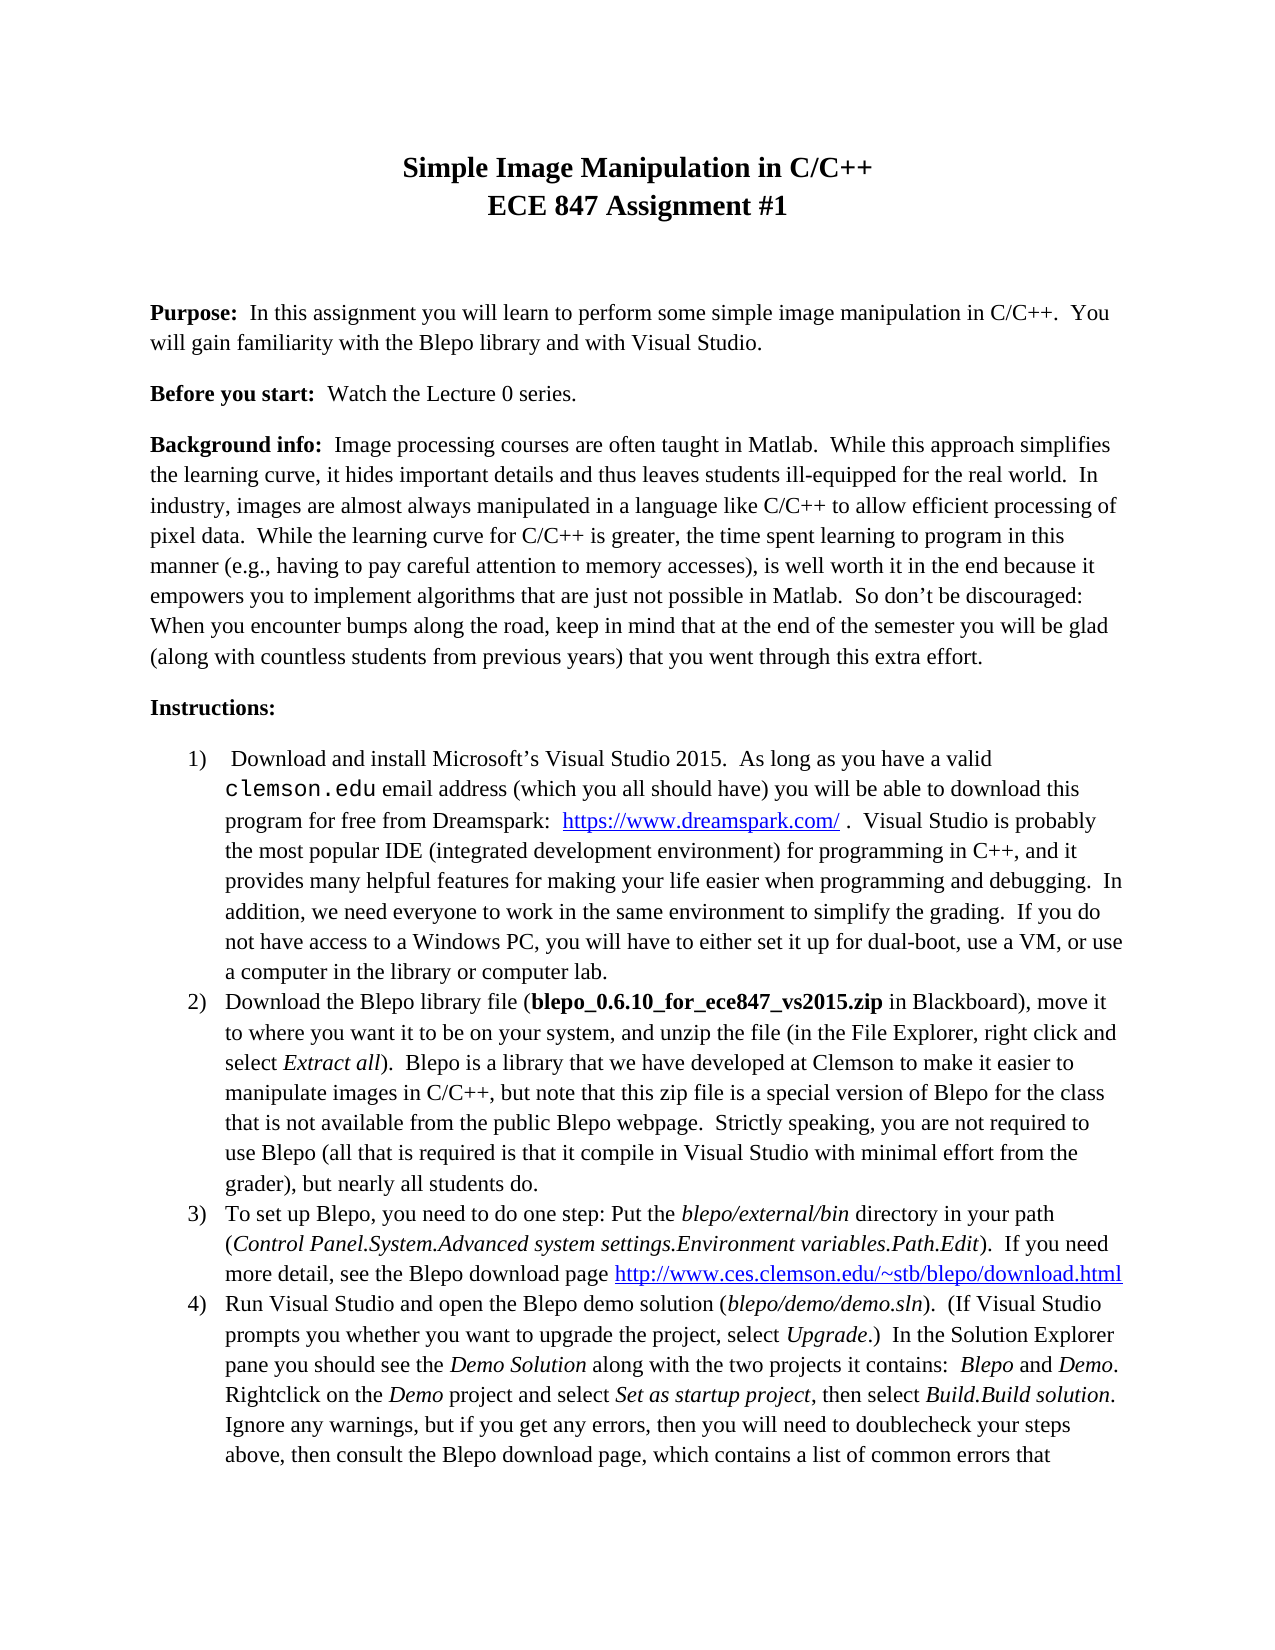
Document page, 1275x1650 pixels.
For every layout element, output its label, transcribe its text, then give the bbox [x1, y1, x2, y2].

text Background info: Image processing courses are often taught in Matlab. While this approach simplifies the learning curve, it hides important details and thus leaves students ill-equipped for the real world. In industry, images are almost always manipulated in a language like C/C++ to allow efficient processing of pixel data. While the learning curve for C/C++ is greater, the time spent learning to program in this manner (e.g., having to pay careful attention to memory accesses), is well worth it in the end because it empowers you to implement algorithms that are just not possible in Matlab. So don’t be discouraged: When you encounter bumps along the road, keep in mind that at the end of the semester you will be glad (along with countless students from previous years) that you went through this extra effort. [150, 431, 1125, 669]
list Download the Blepo library file (blepo_0.6.10_for_ece847_vs2015.zip in Blackboard), move it to where you want it to be on your system, and unzip the file (in the File Explorer, right click and select Extract all). Blepo is a library that we have developed at Clemson to make it easier to manipulate images in C/C++, but note that this zip file is a special version of Blepo for the class that is not available from the public Blepo webpage. Strictly speaking, you are not required to use Blepo (all that is required is that it compile in Visual Studio with minimal effort from the grader), but nearly all students do. [187, 988, 1125, 1196]
text Before you start: Watch the Lecture 0 series. [150, 380, 1125, 407]
text Instructions: [150, 694, 1125, 720]
text Purpose: In this assignment you will learn to perform some simple image manipulation in C/C++. You will gain familiarity with the Blepo library and with Visual Studio. [150, 299, 1125, 356]
list Download and install Microsoft’s Visual Studio 2015. As long as you have a valid clemson.edu email address (which you all should have) you will be able to download this program for free from Dreamspark: https://www.dreamspark.com/ . Visual Studio is probably the most popular IDE (integrated development environment) for programming in C++, and it provides many helpful features for making your life easier when programming and debugging. In addition, we need everyone to work in the same environment to simplify the grading. If you do not have access to a Windows PC, you will have to either set it up for dual-boot, use a VM, or use a computer in the library or computer lab. [187, 745, 1125, 984]
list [187, 1290, 1125, 1468]
list To set up Blepo, you need to do one step: Put the blepo/external/bin directory in your path (Control Panel.System.Advanced system settings.Environment variables.Path.Edit). If you need more detail, see the Blepo download page http://www.ces.clemson.edu/~stb/blepo/download.html [187, 1200, 1125, 1287]
text Simple Image Manipulation in C/C++ ECE 847 Assignment #1 [150, 150, 1125, 222]
